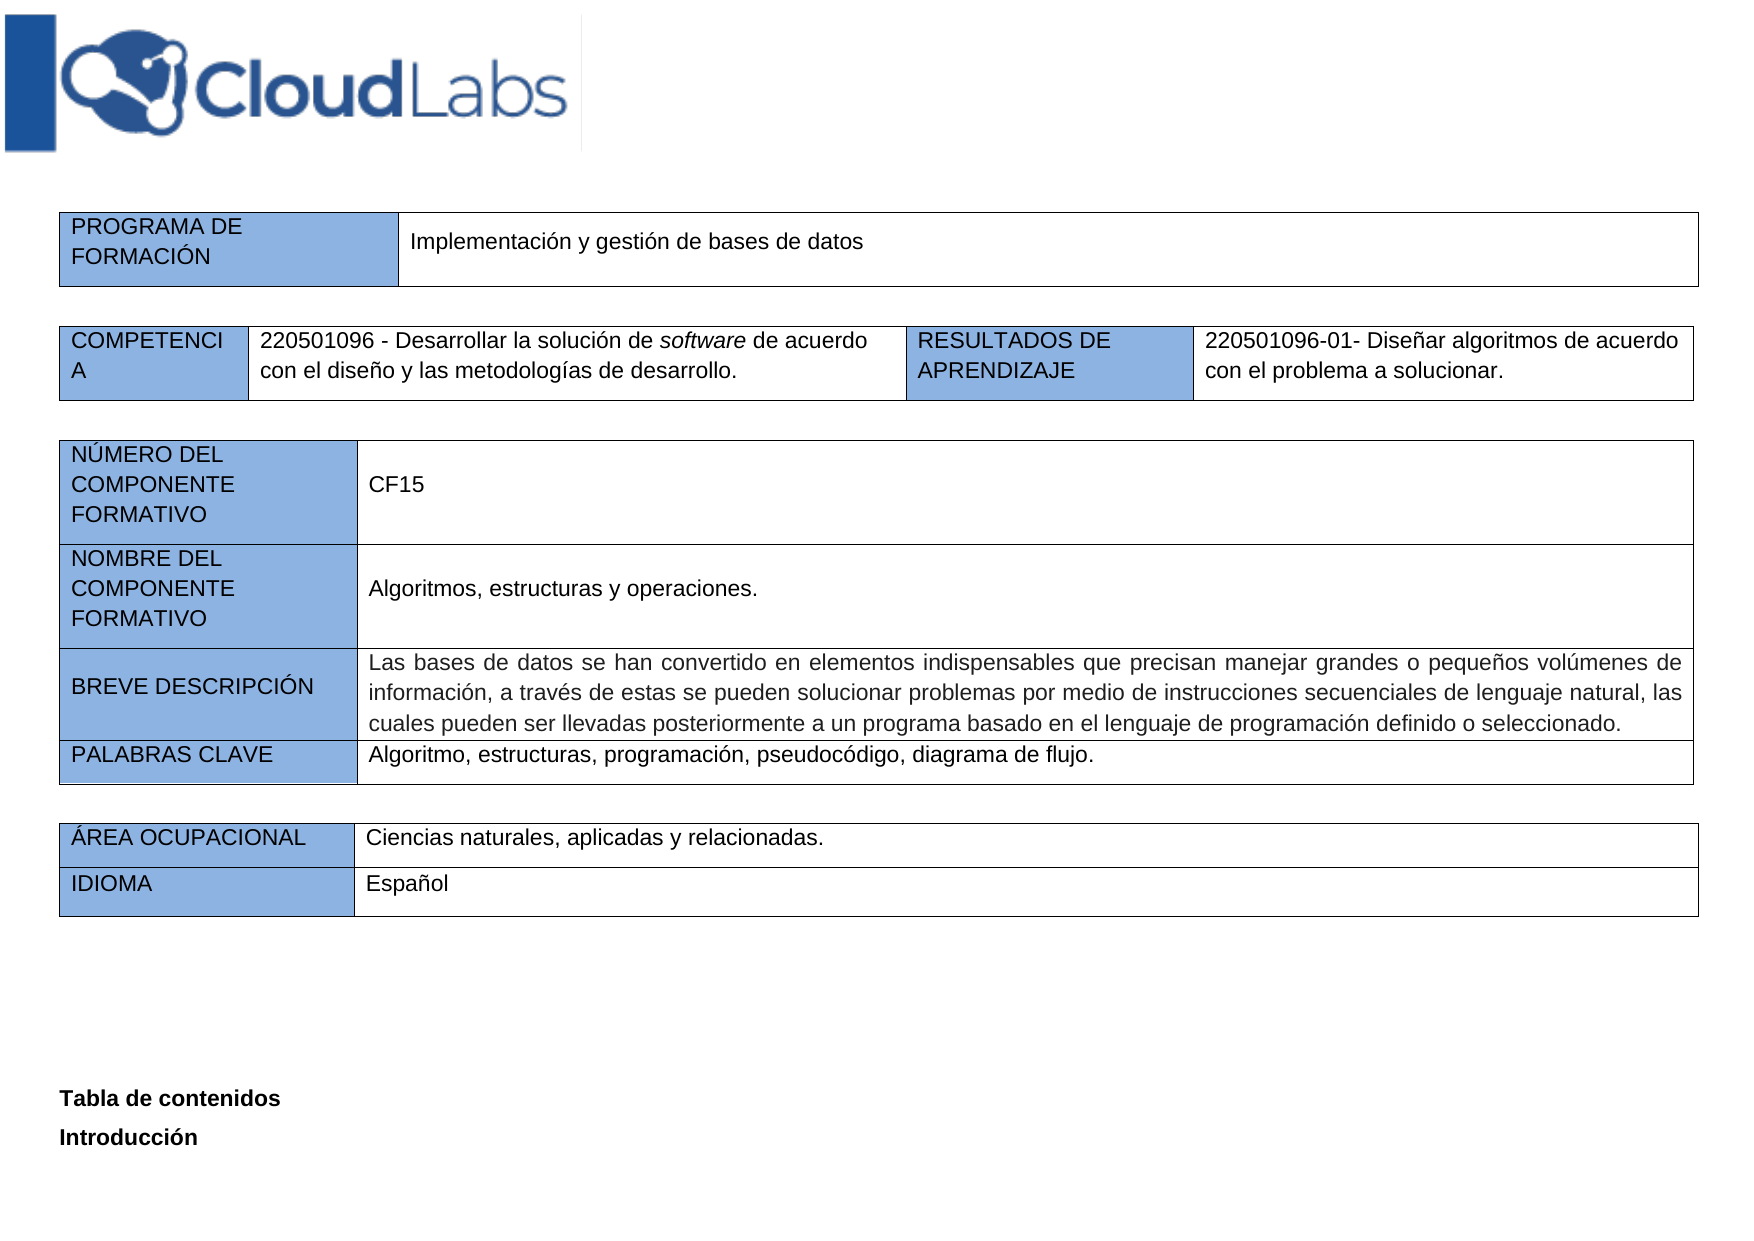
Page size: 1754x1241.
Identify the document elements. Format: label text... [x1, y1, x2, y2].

table_header Implementación y gestión de bases de datos [399, 213, 1698, 286]
table_header Ciencias naturales, aplicadas y relacionadas. [355, 824, 1698, 867]
table_cell Algoritmo, estructuras, programación, pseudocódigo, diagrama de flujo. [358, 741, 1693, 783]
subtitle Tabla de contenidos [59, 1085, 1695, 1111]
table_cell IDIOMA [60, 868, 354, 916]
table_header CF15 [358, 441, 1693, 544]
table_cell Español [355, 868, 1698, 916]
table_header COMPETENCIA [60, 327, 248, 400]
table_header NÚMERO DEL COMPONENTE FORMATIVO [60, 441, 357, 544]
picture [4, 2, 582, 164]
table_cell NOMBRE DEL COMPONENTE FORMATIVO [60, 545, 357, 648]
table_header PROGRAMA DE FORMACIÓN [60, 213, 398, 286]
table_cell Las bases de datos se han convertido en elementos indispensables que precisan manejar grandes o pequeños volúmenes de información, a través de estas se pueden solucionar problemas por medio de instrucciones secuenciales de lenguaje natural, las cuales pueden ser llevadas posteriormente a un programa basado en el lenguaje de programación definido o seleccionado. [358, 649, 1693, 740]
table_header 220501096 - Desarrollar la solución de software de acuerdo con el diseño y las metodologías de desarrollo. [249, 327, 906, 400]
table_header ÁREA OCUPACIONAL [60, 824, 354, 867]
table_cell Algoritmos, estructuras y operaciones. [358, 545, 1693, 648]
text Introducción [59, 1124, 1695, 1150]
table_cell BREVE DESCRIPCIÓN [60, 649, 357, 740]
table_header 220501096-01- Diseñar algoritmos de acuerdo con el problema a solucionar. [1194, 327, 1693, 400]
table_cell PALABRAS CLAVE [60, 741, 357, 783]
table_header RESULTADOS DE APRENDIZAJE [907, 327, 1193, 400]
